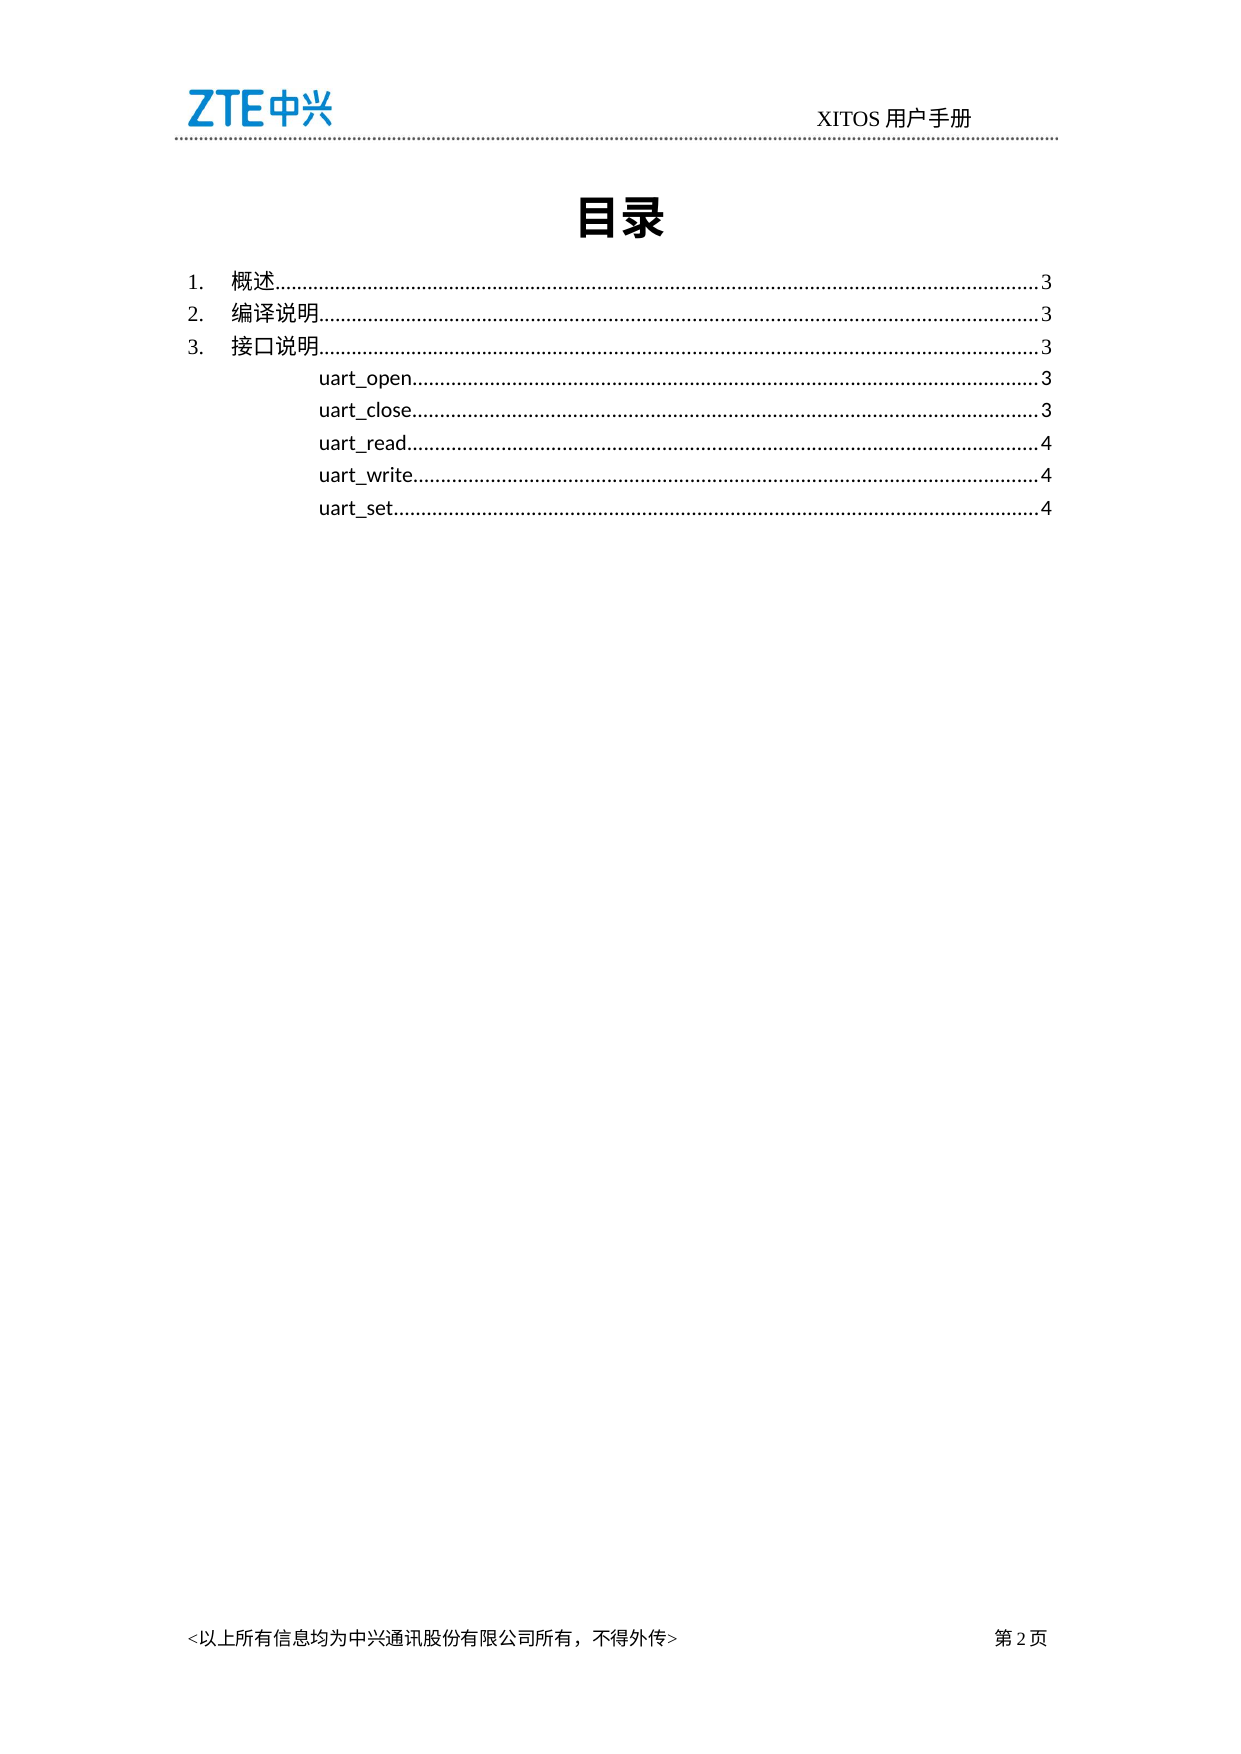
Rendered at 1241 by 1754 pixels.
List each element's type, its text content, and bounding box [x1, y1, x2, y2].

text uart_read 4 [319, 426, 1053, 458]
text 3. 接口说明 3 [187, 328, 1053, 361]
picture [174, 134, 1059, 143]
text uart_open 3 [319, 361, 1053, 393]
picture [187, 88, 333, 127]
text 2. 编译说明 3 [187, 296, 1053, 328]
text uart_close 3 [319, 393, 1053, 426]
text 目录 [187, 166, 1053, 263]
text uart_set 4 [319, 491, 1053, 523]
text uart_write 4 [319, 458, 1053, 491]
text 1. 概述 3 [187, 263, 1053, 296]
